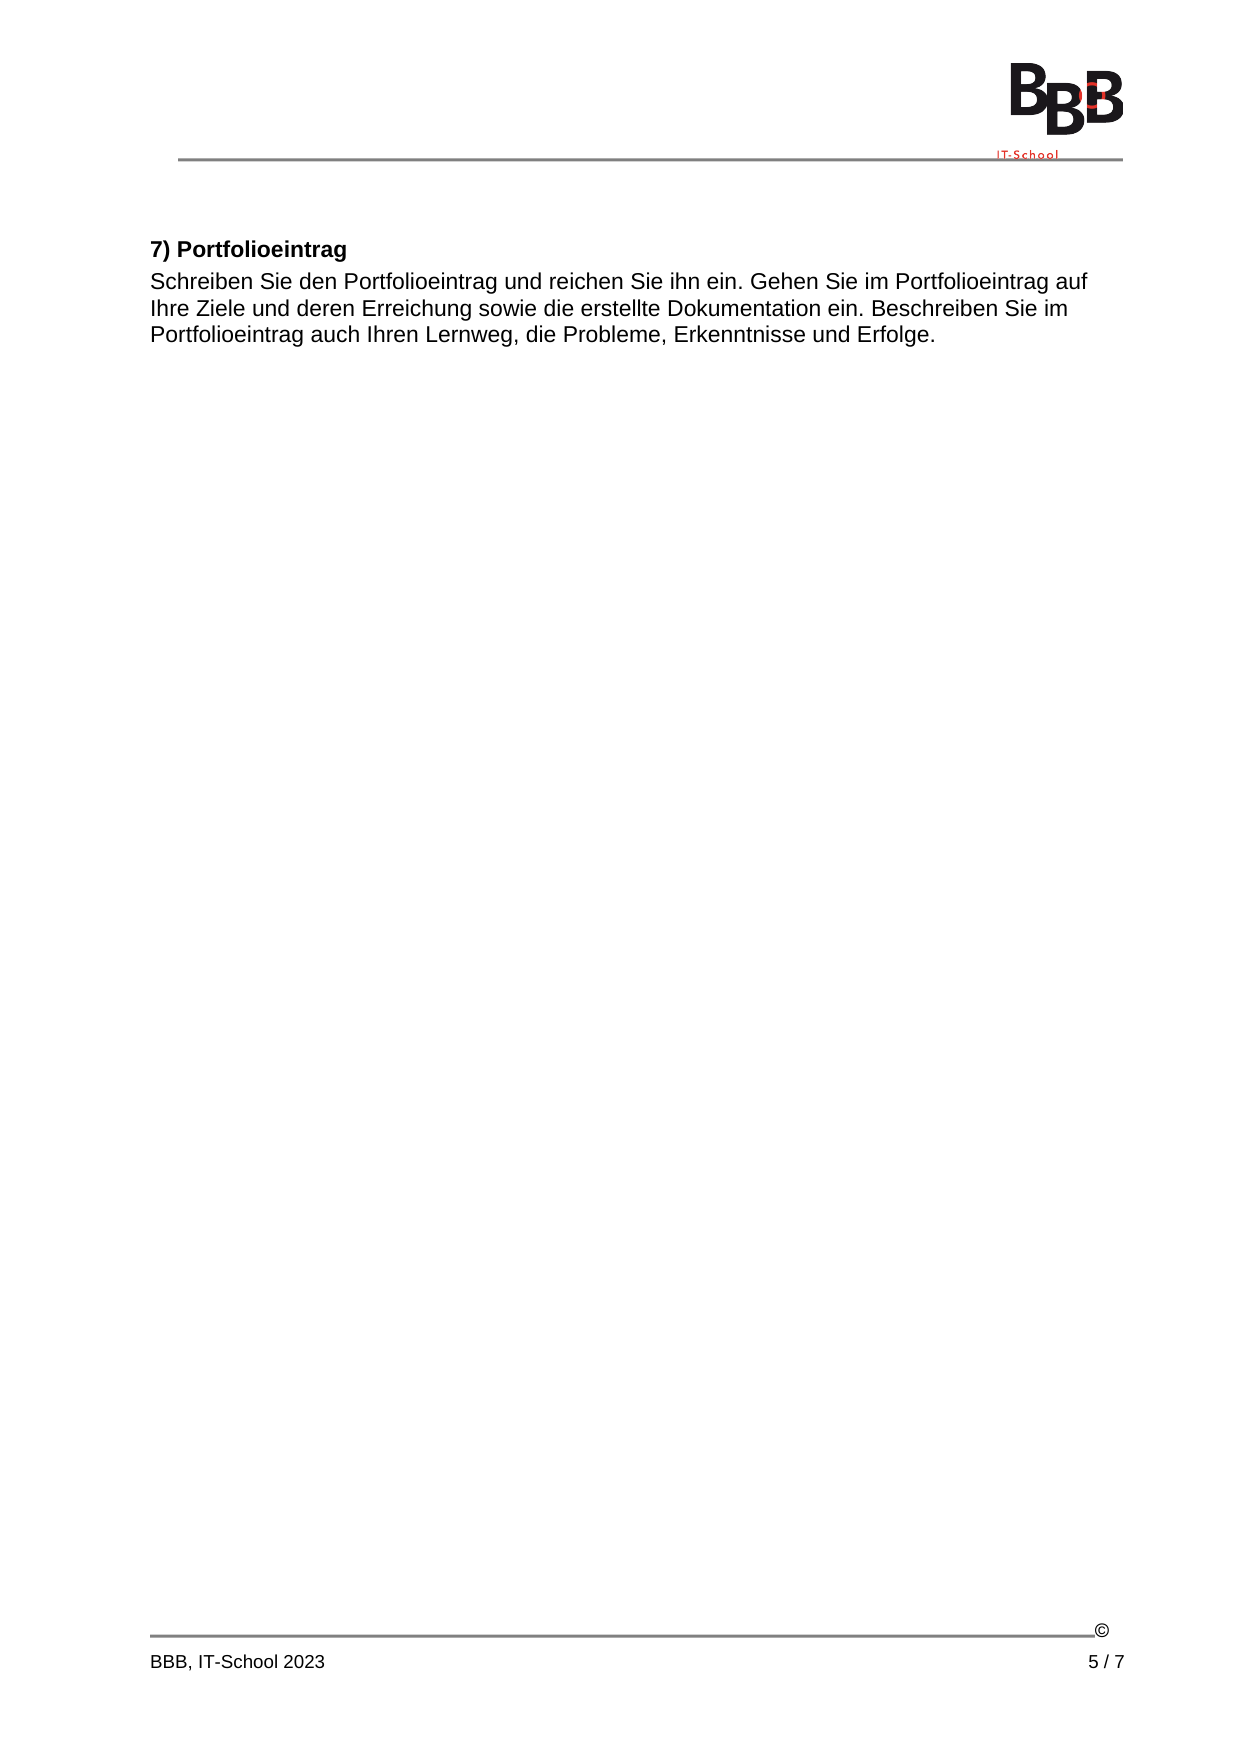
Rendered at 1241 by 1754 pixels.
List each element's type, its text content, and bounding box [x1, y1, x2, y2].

picture [997, 63, 1123, 159]
text Schreiben Sie den Portfolioeintrag und reichen Sie ihn ein. Gehen Sie im Portfolioeintrag auf Ihre Ziele und deren Erreichung sowie die erstellte Dokumentation ein. Beschreiben Sie im Portfolioeintrag auch Ihren Lernweg, die Probleme, Erkenntnisse und Erfolge. [150, 268, 1123, 347]
subtitle 7) Portfolioeintrag [150, 236, 1123, 262]
